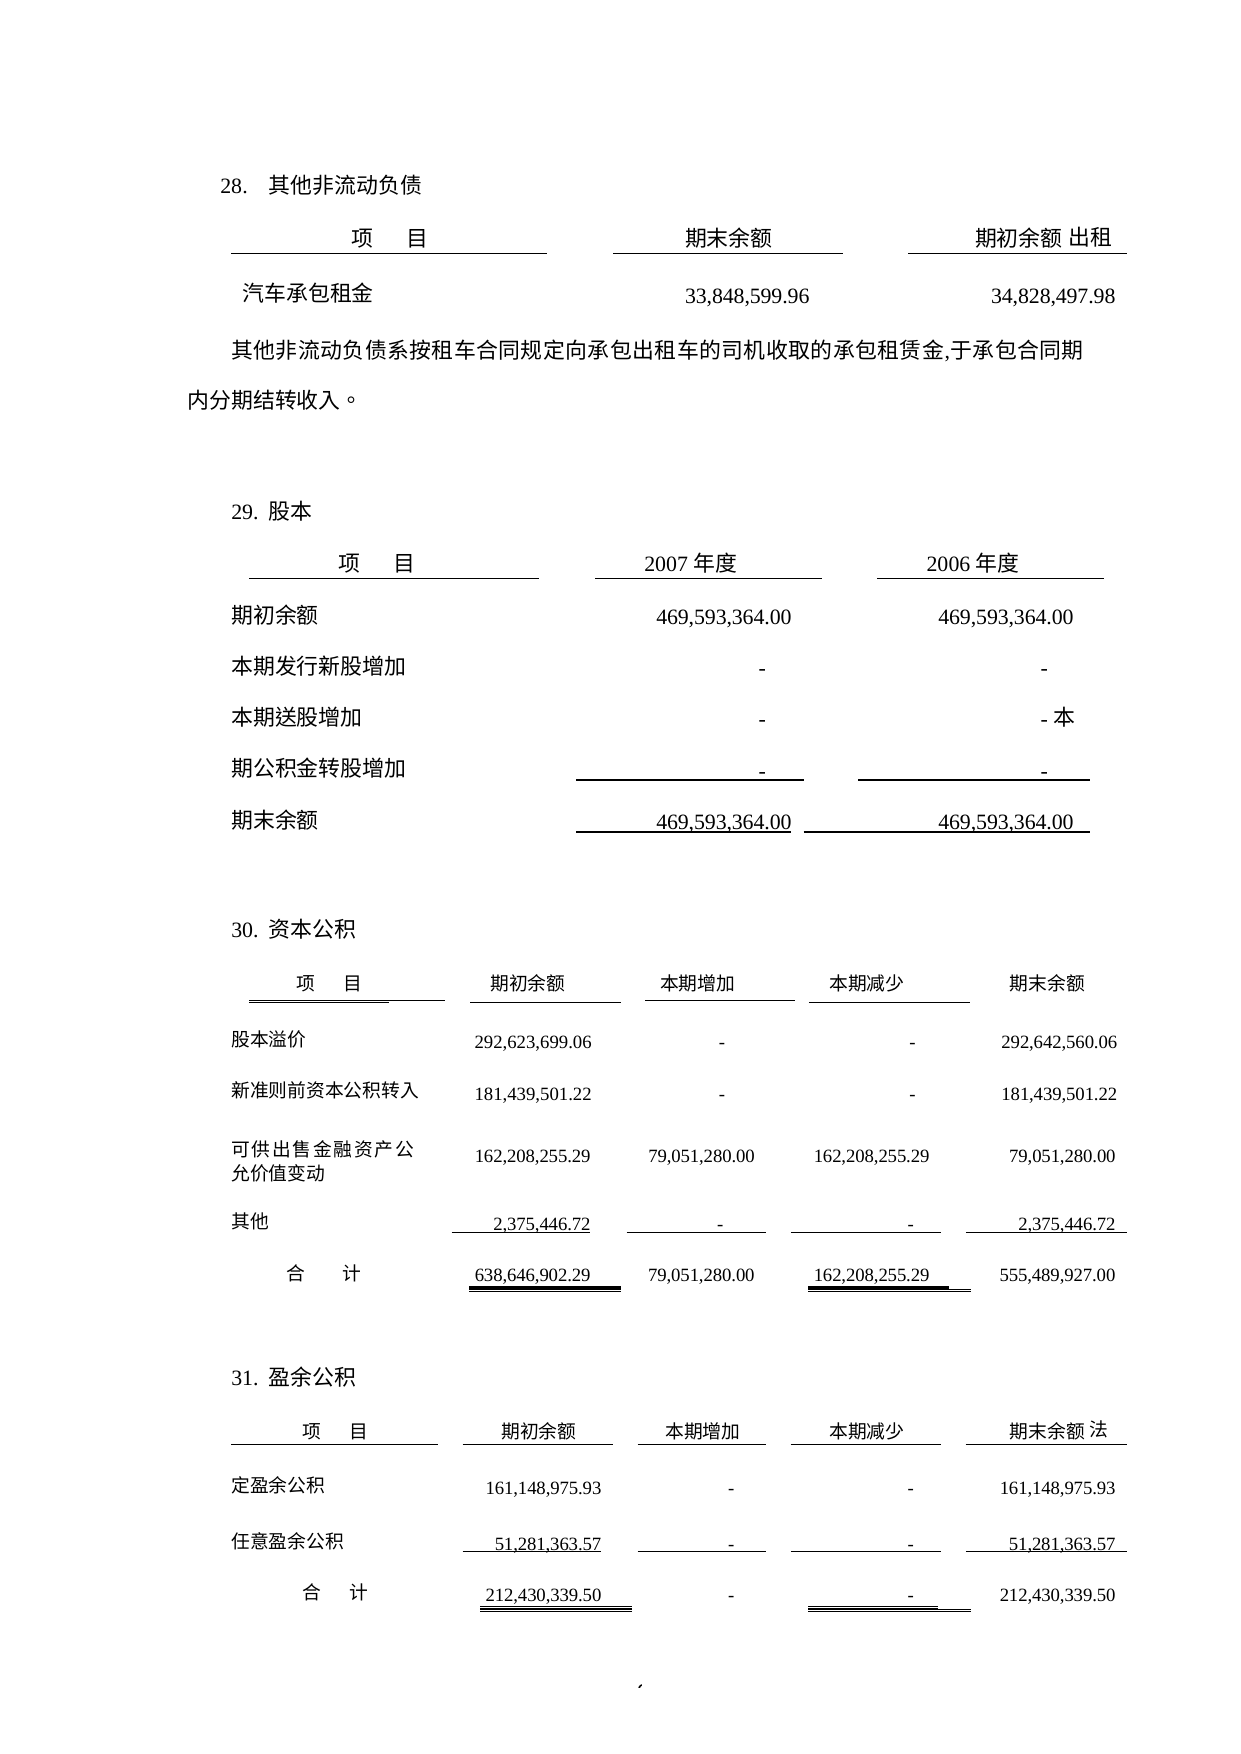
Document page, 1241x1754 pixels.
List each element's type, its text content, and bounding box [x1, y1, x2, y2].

text 本期送股增加 - - 本期公积金转股增加 - - 期末余额 469,593,364.00 469,593,364.00 [231, 702, 1087, 836]
text 合 计 212,430,339.50 - - 212,430,339.50 [302, 1580, 1140, 1607]
text 30. 资本公积 [231, 914, 1088, 944]
text 项 目 期初余额 本期增加 本期减少 期末余额 [297, 970, 1090, 995]
text 本期发行新股增加 - - [231, 651, 1088, 682]
text 可供出售金融资产公 允价值变动 [231, 1137, 419, 1185]
text 162,208,255.29 79,051,280.00 162,208,255.29 79,051,280.00 [474, 1145, 1140, 1167]
text 项 目 2007 年度 2006 年度 [338, 548, 1088, 577]
text 项 目 期末余额 期初余额 出租汽车承包租金 33,848,599.96 34,828,497.98 [242, 221, 1118, 309]
text 任意盈余公积 51,281,363.57 - - 51,281,363.57 [231, 1529, 1140, 1556]
text 29. 股本 [231, 496, 1088, 526]
text 项 目 期初余额 本期增加 本期减少 期末余额 法定盈余公积 161,148,975.93 - - 161,148,975.93 [231, 1416, 1118, 1499]
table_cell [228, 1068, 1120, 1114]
text 合 计 638,646,902.29 79,051,280.00 162,208,255.29 555,489,927.00 [286, 1260, 1140, 1287]
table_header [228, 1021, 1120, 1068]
text 31. 盈余公积 [231, 1361, 1088, 1391]
text 其他 2,375,446.72 - - 2,375,446.72 [231, 1209, 1140, 1236]
text 其他非流动负债系按租车合同规定向承包出租车的司机收取的承包租赁金,于承包合同期 内分期结转收入。 [187, 335, 1090, 415]
text 期初余额 469,593,364.00 469,593,364.00 [231, 599, 1088, 631]
text 28. 其他非流动负债 [220, 170, 1088, 200]
